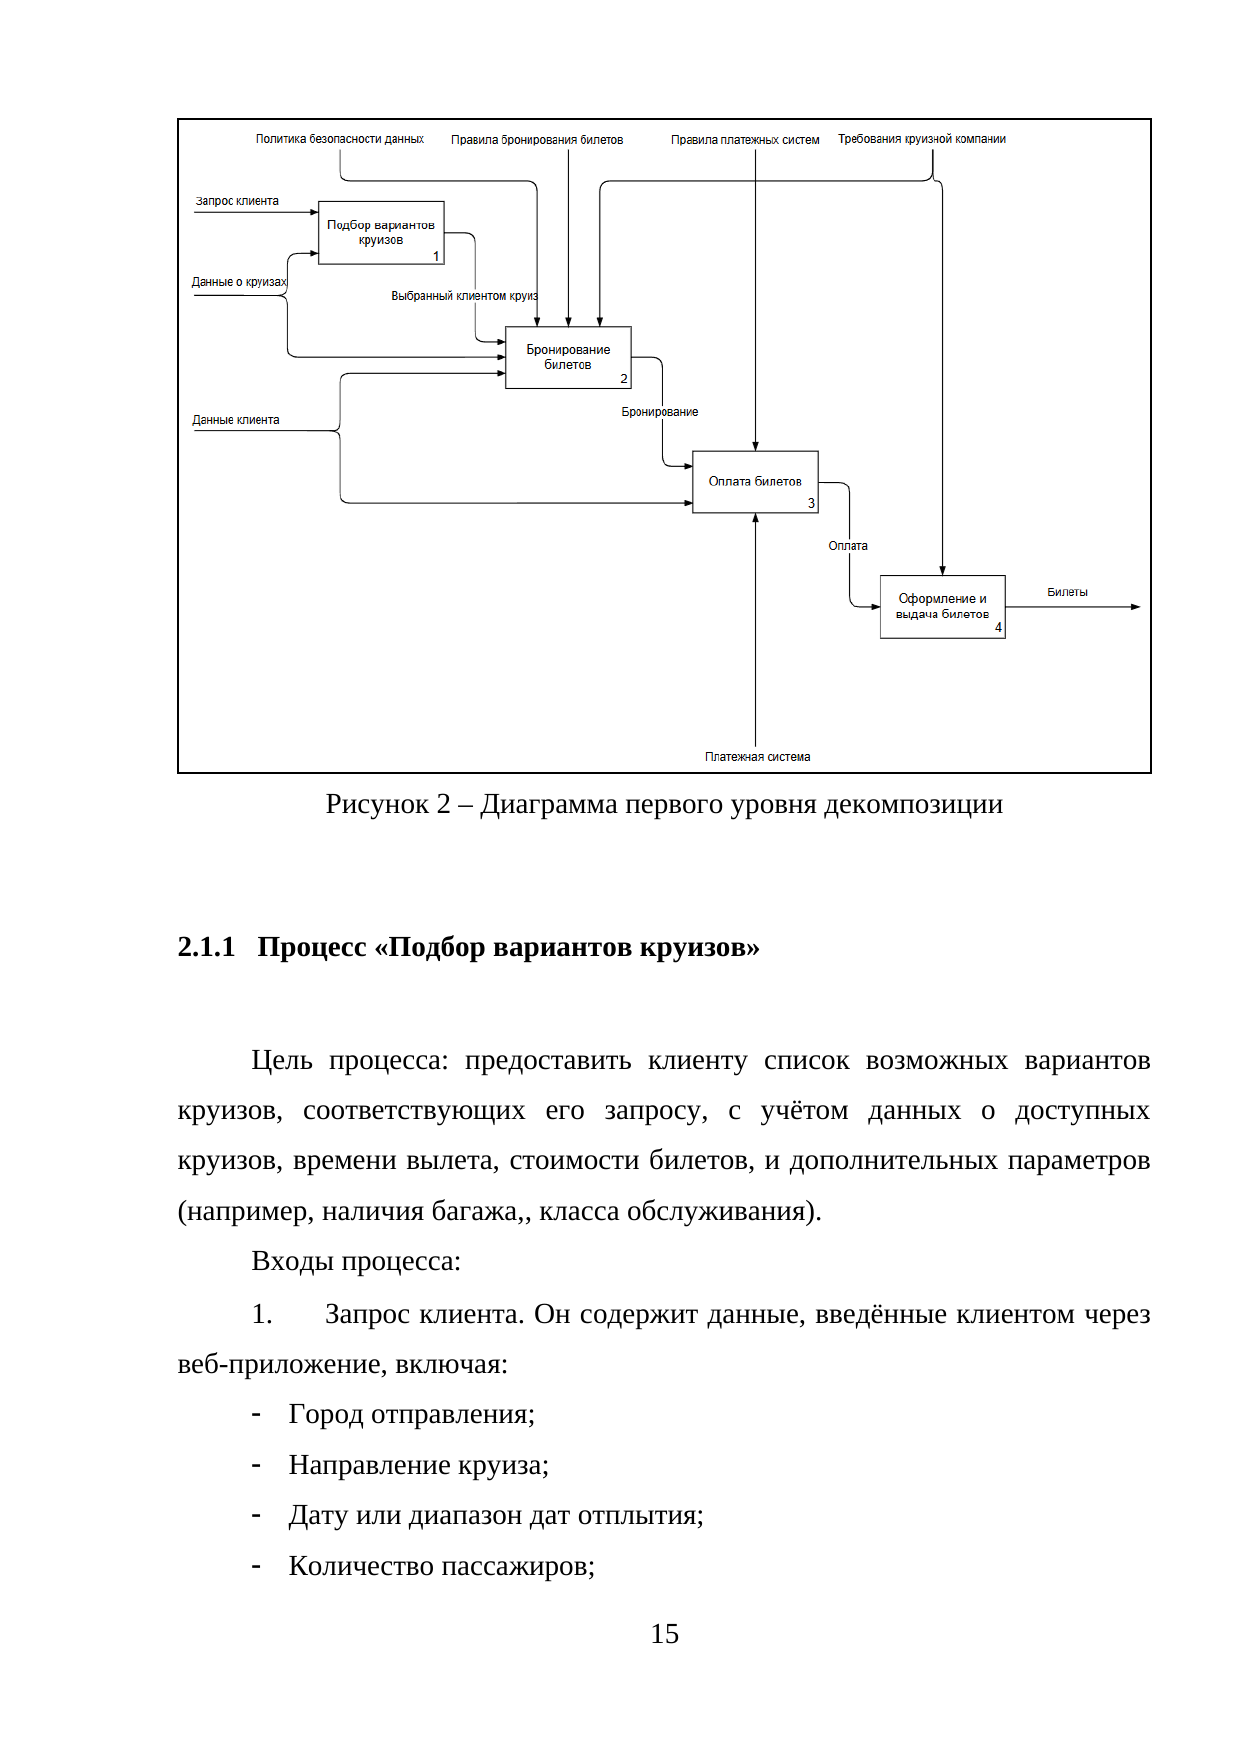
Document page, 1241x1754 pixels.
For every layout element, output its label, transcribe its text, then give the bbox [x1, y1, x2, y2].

list Количество пассажиров; [251, 1548, 1152, 1581]
list Дату или диапазон дат отплытия; [251, 1497, 1152, 1531]
text Рисунок 2 – Диаграмма первого уровня декомпозиции [177, 786, 1152, 820]
picture [179, 120, 1150, 772]
text Цель процесса: предоставить клиенту список возможных вариантов круизов, соответствующих его запросу, с учётом данных о доступных круизов, времени вылета, стоимости билетов, и дополнительных параметров (например, наличия багажа,, класса обслуживания). [177, 1042, 1152, 1226]
subtitle 2.1.1 Процесс «Подбор вариантов круизов» [177, 929, 1152, 962]
list Город отправления; [251, 1396, 1152, 1430]
text Входы процесса: [177, 1243, 1152, 1277]
list Направление круиза; [251, 1447, 1152, 1481]
list Запрос клиента. Он содержит данные, введённые клиентом через веб-приложение, включая: [177, 1296, 1152, 1380]
